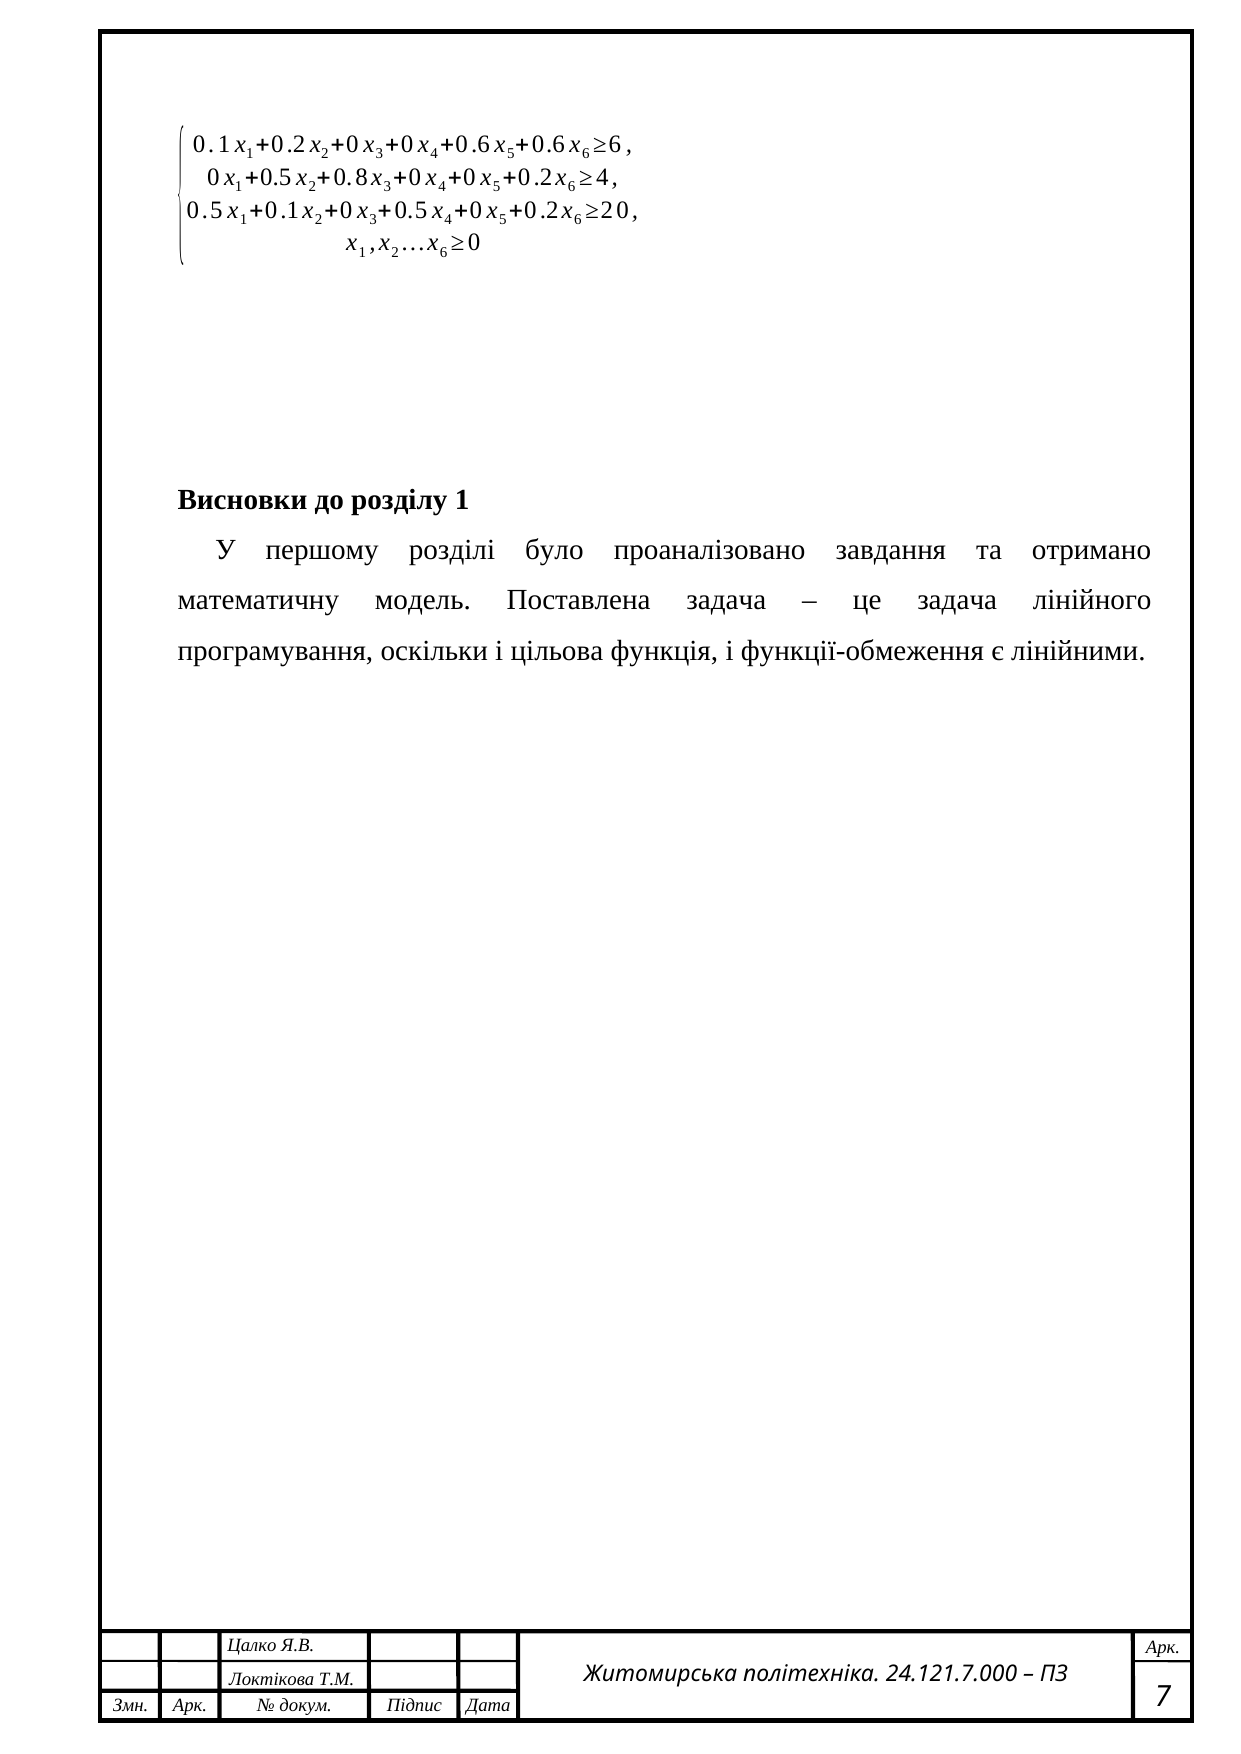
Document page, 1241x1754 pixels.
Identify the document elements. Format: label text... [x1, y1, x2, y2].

text У першому розділі було проаналізовано завдання та отримано математичну модель. Поставлена задача – це задача лінійного програмування, оскільки і цільова функція, і функції-обмеження є лінійними. [177, 532, 1152, 666]
text Висновки до розділу 1 [177, 482, 1152, 515]
